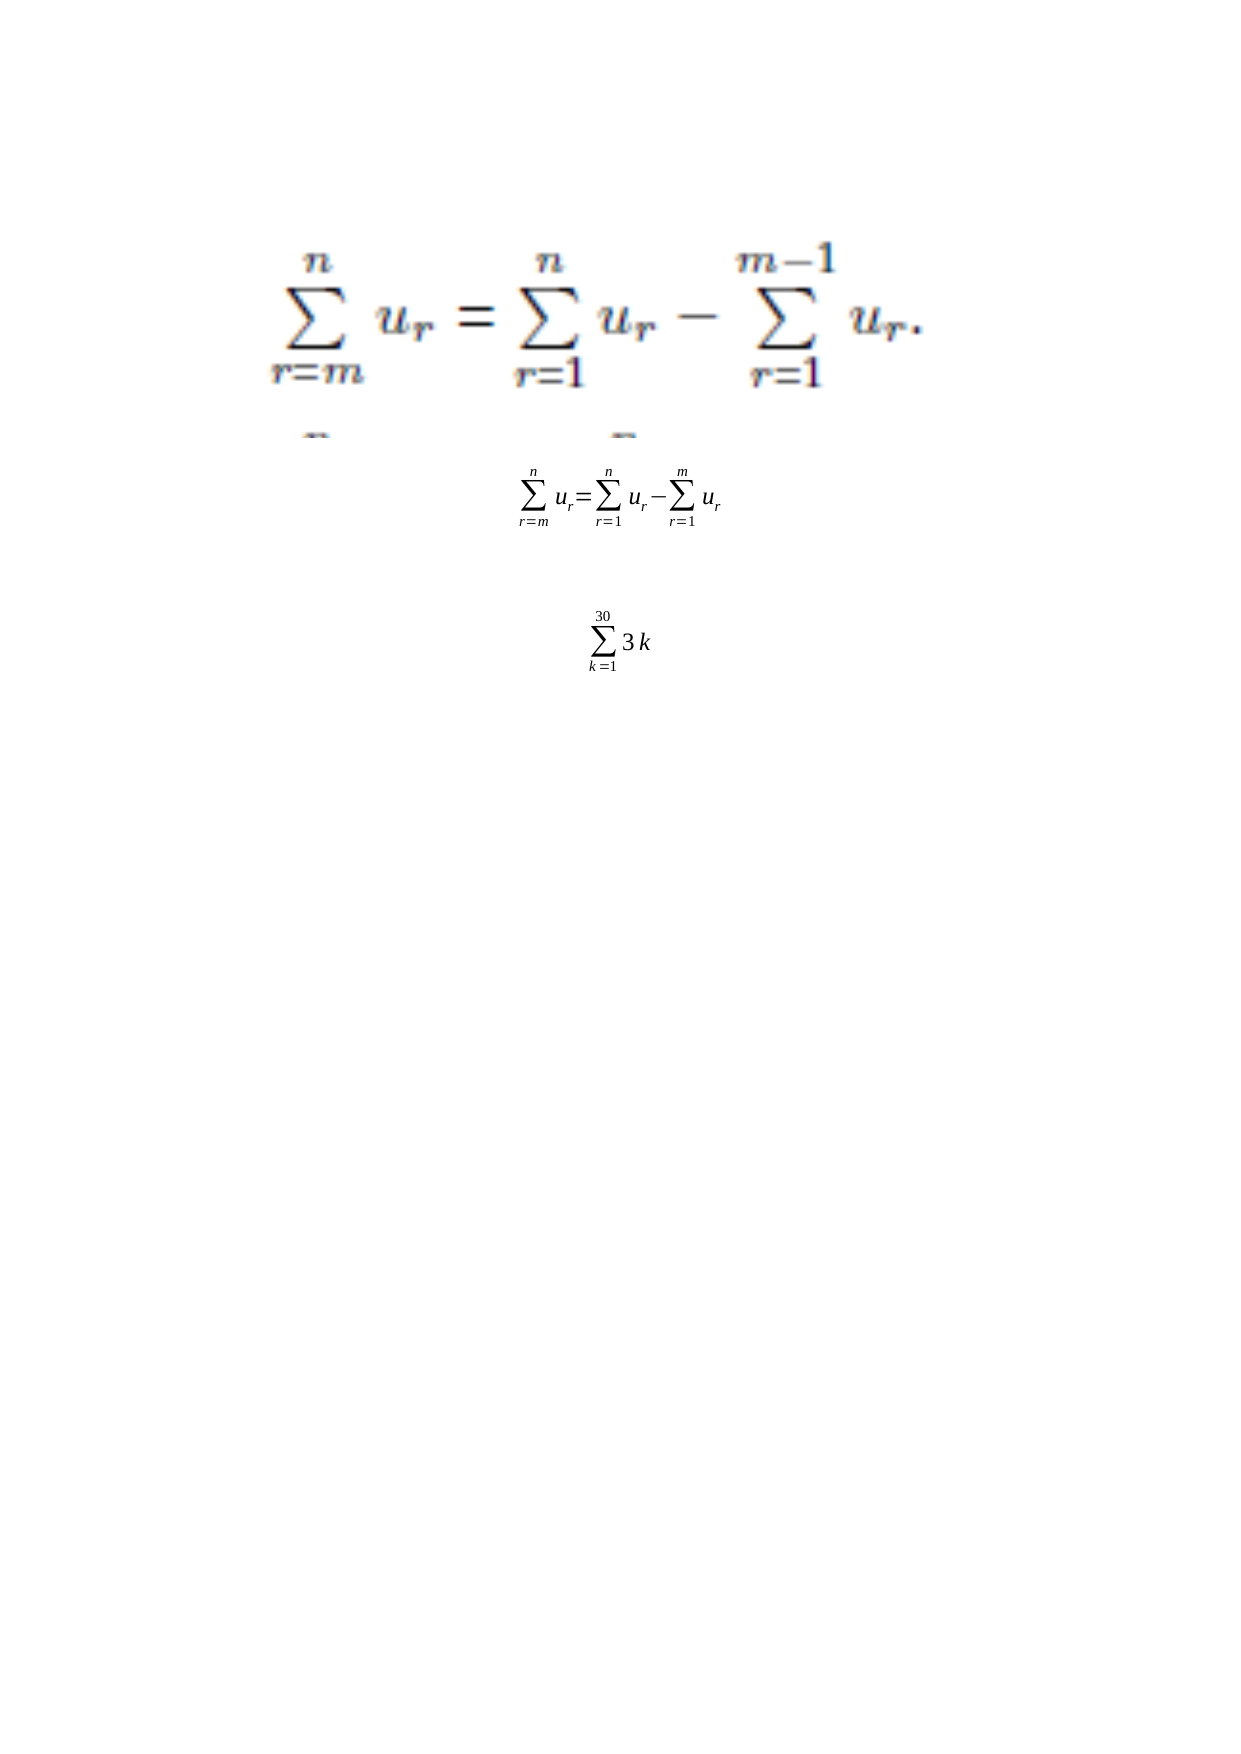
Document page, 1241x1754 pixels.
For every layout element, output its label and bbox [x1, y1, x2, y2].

picture [150, 203, 983, 438]
